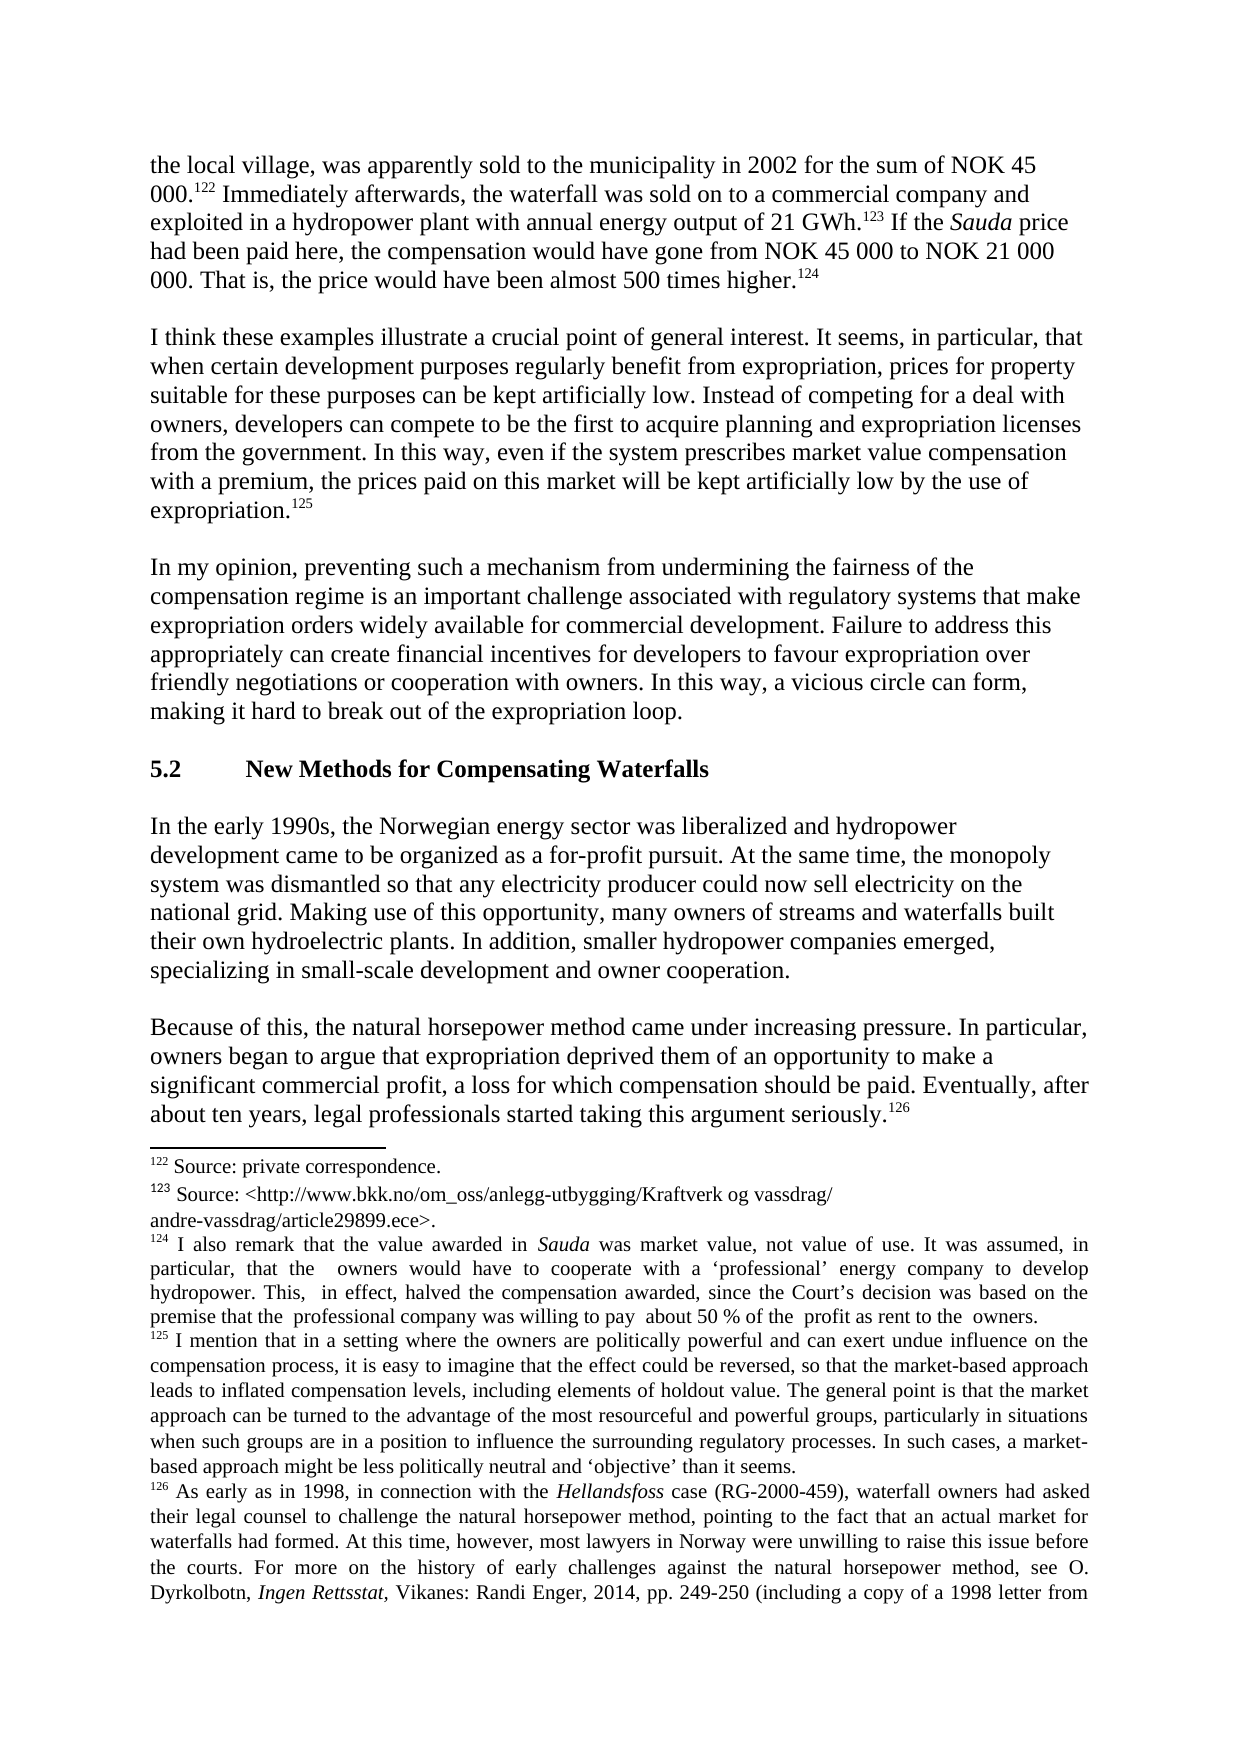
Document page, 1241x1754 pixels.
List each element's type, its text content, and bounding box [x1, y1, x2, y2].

text 5.2 New Methods for Compensating Waterfalls [150, 754, 1090, 782]
text I think these examples illustrate a crucial point of general interest. It seems, in particular, that when certain development purposes regularly benefit from expropriation, prices for property suitable for these purposes can be kept artificially low. Instead of competing for a deal with owners, developers can compete to be the first to acquire planning and expropriation licenses from the government. In this way, even if the system prescribes market value compensation with a premium, the prices paid on this market will be kept artificially low by the use of expropriation. [150, 322, 1090, 524]
text In my opinion, preventing such a mechanism from undermining the fairness of the compensation regime is an important challenge associated with regulatory systems that make expropriation orders widely available for commercial development. Failure to address this appropriately can create financial incentives for developers to favour expropriation over friendly negotiations or cooperation with owners. In this way, a vicious circle can form, making it hard to break out of the expropriation loop. [150, 552, 1090, 725]
text The feedback effect on the ‘market’ was similarly striking. As an example, I mention a stream located in the rural community of Måren, in the municipality of Høyanger in south-west Norway. This stream, which had previously been used in a small power plant to supply the local village, was apparently sold to the municipality in 2002 for the sum of NOK 45 000. Immediately afterwards, the waterfall was sold on to a commercial company and exploited in a hydropower plant with annual energy output of 21 GWh. If the Sauda price had been paid here, the compensation would have gone from NOK 45 000 to NOK 21 000 000. That is, the price would have been almost 500 times higher. [150, 150, 1090, 294]
text Because of this, the natural horsepower method came under increasing pressure. In particular, owners began to argue that expropriation deprived them of an opportunity to make a significant commercial profit, a loss for which compensation should be paid. Eventually, after about ten years, legal professionals started taking this argument seriously. [150, 1012, 1090, 1127]
text In the early 1990s, the Norwegian energy sector was liberalized and hydropower development came to be organized as a for-profit pursuit. At the same time, the monopoly system was dismantled so that any electricity producer could now sell electricity on the national grid. Making use of this opportunity, many owners of streams and waterfalls built their own hydroelectric plants. In addition, smaller hydropower companies emerged, specializing in small-scale development and owner cooperation. [150, 811, 1090, 984]
